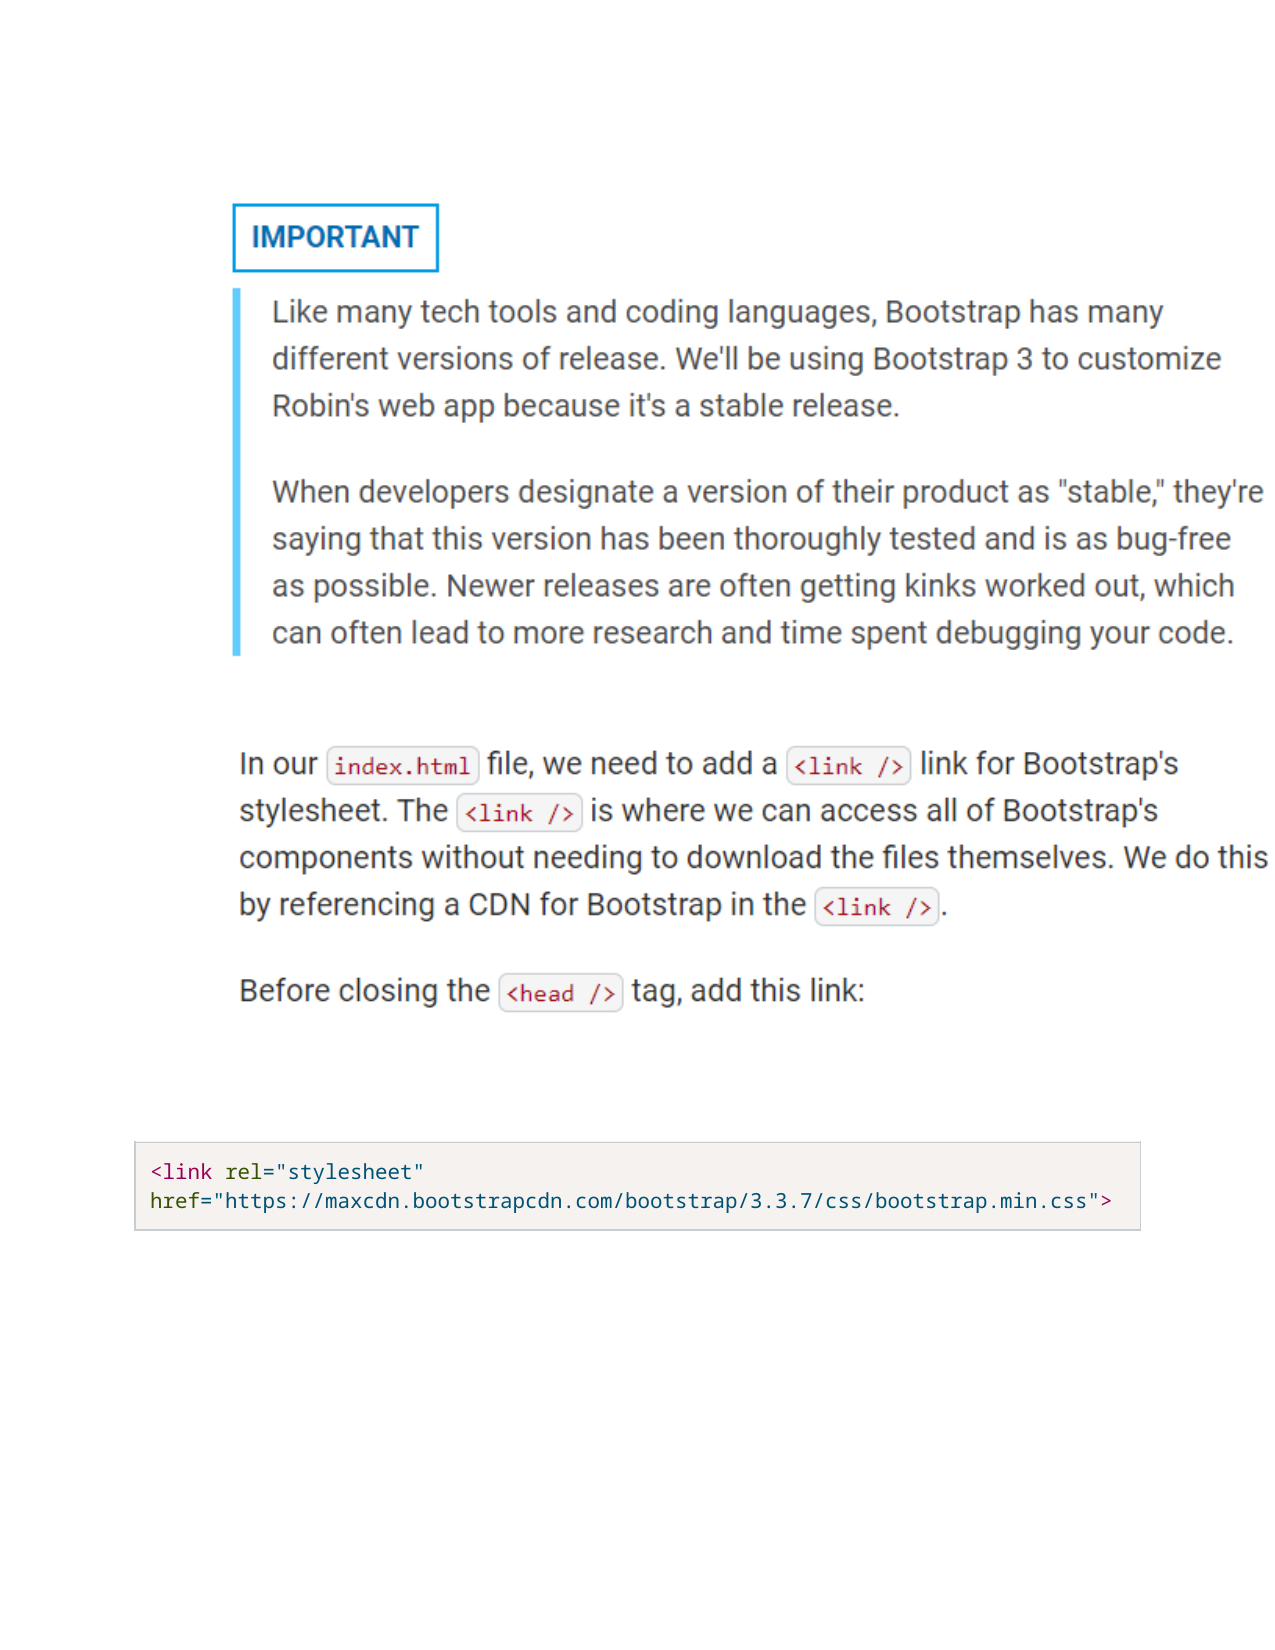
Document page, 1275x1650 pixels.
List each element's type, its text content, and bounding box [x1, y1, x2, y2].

text <link rel="stylesheet" href="https://maxcdn.bootstrapcdn.com/bootstrap/3.3.7/css/bootstrap.min.css"> [136, 1143, 1140, 1229]
picture [150, 704, 1275, 1061]
picture [150, 150, 1275, 686]
